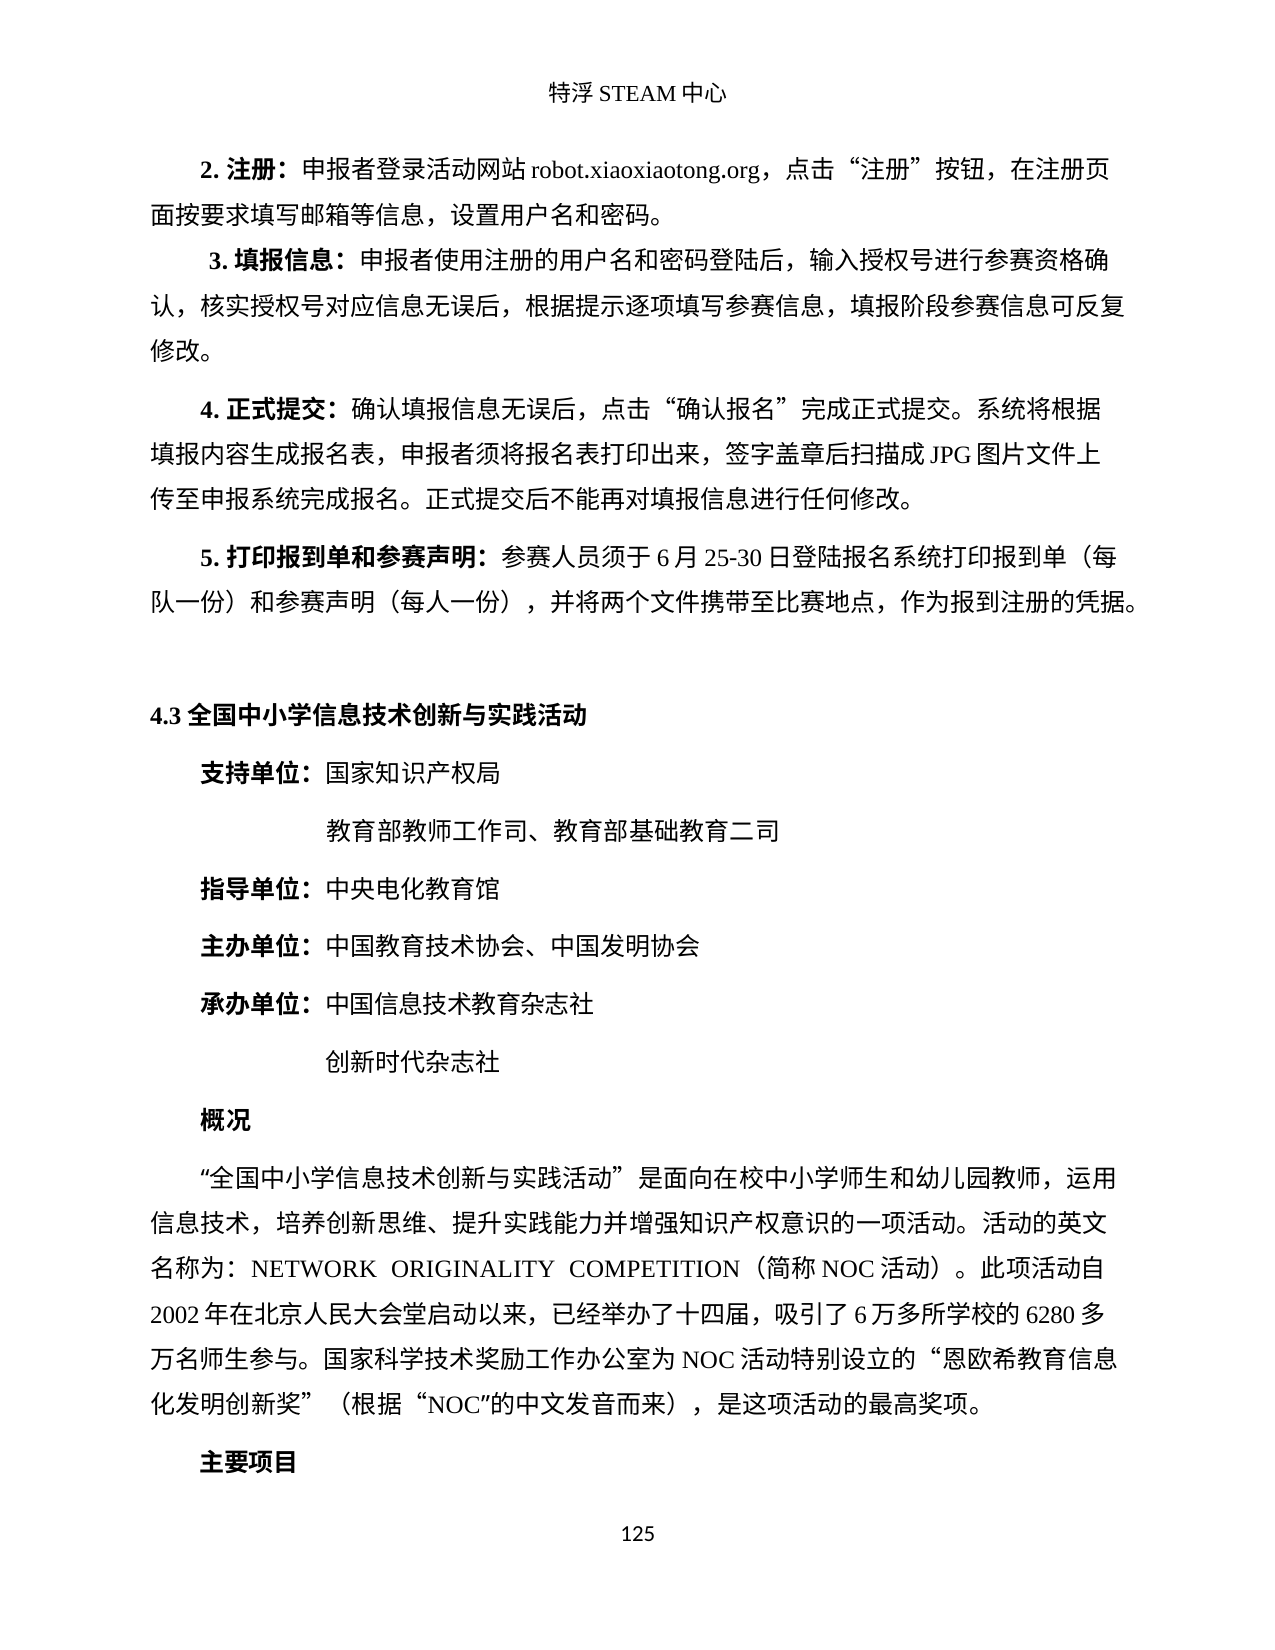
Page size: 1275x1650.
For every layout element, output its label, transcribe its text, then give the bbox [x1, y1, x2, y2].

text 教育部教师工作司、教育部基础教育二司 [150, 811, 1125, 847]
text 主办单位：中国教育技术协会、中国发明协会 [150, 927, 1125, 963]
text 创新时代杂志社 [150, 1042, 1125, 1079]
text 支持单位：国家知识产权局 [150, 753, 1125, 790]
text 5. 打印报到单和参赛声明：参赛人员须于6月25-30日登陆报名系统打印报到单（每队一份）和参赛声明（每人一份），并将两个文件携带至比赛地点，作为报到注册的凭据。 [150, 537, 1125, 619]
text 4. 正式提交：确认填报信息无误后，点击“确认报名”完成正式提交。系统将根据填报内容生成报名表，申报者须将报名表打印出来，签字盖章后扫描成JPG图片文件上传至申报系统完成报名。正式提交后不能再对填报信息进行任何修改。 [150, 389, 1125, 516]
text 概况 [150, 1100, 1125, 1137]
text 主要项目 [150, 1442, 1125, 1479]
text 4.3 全国中小学信息技术创新与实践活动 [150, 696, 1125, 732]
text “全国中小学信息技术创新与实践活动”是面向在校中小学师生和幼儿园教师，运用信息技术，培养创新思维、提升实践能力并增强知识产权意识的一项活动。活动的英文名称为：NETWORK ORIGINALITY COMPETITION（简称NOC活动）。此项活动自2002年在北京人民大会堂启动以来，已经举办了十四届，吸引了6万多所学校的6280多万名师生参与。国家科学技术奖励工作办公室为NOC活动特别设立的“恩欧希教育信息化发明创新奖”（根据“NOC”的中文发音而来），是这项活动的最高奖项。 [150, 1158, 1125, 1421]
text 承办单位：中国信息技术教育杂志社 [150, 985, 1125, 1021]
text 2. 注册：申报者登录活动网站robot.xiaoxiaotong.org，点击“注册”按钮，在注册页面按要求填写邮箱等信息，设置用户名和密码。 3. 填报信息：申报者使用注册的用户名和密码登陆后，输入授权号进行参赛资格确认，核实授权号对应信息无误后，根据提示逐项填写参赛信息，填报阶段参赛信息可反复修改。 [150, 150, 1125, 367]
text 指导单位：中央电化教育馆 [150, 869, 1125, 905]
